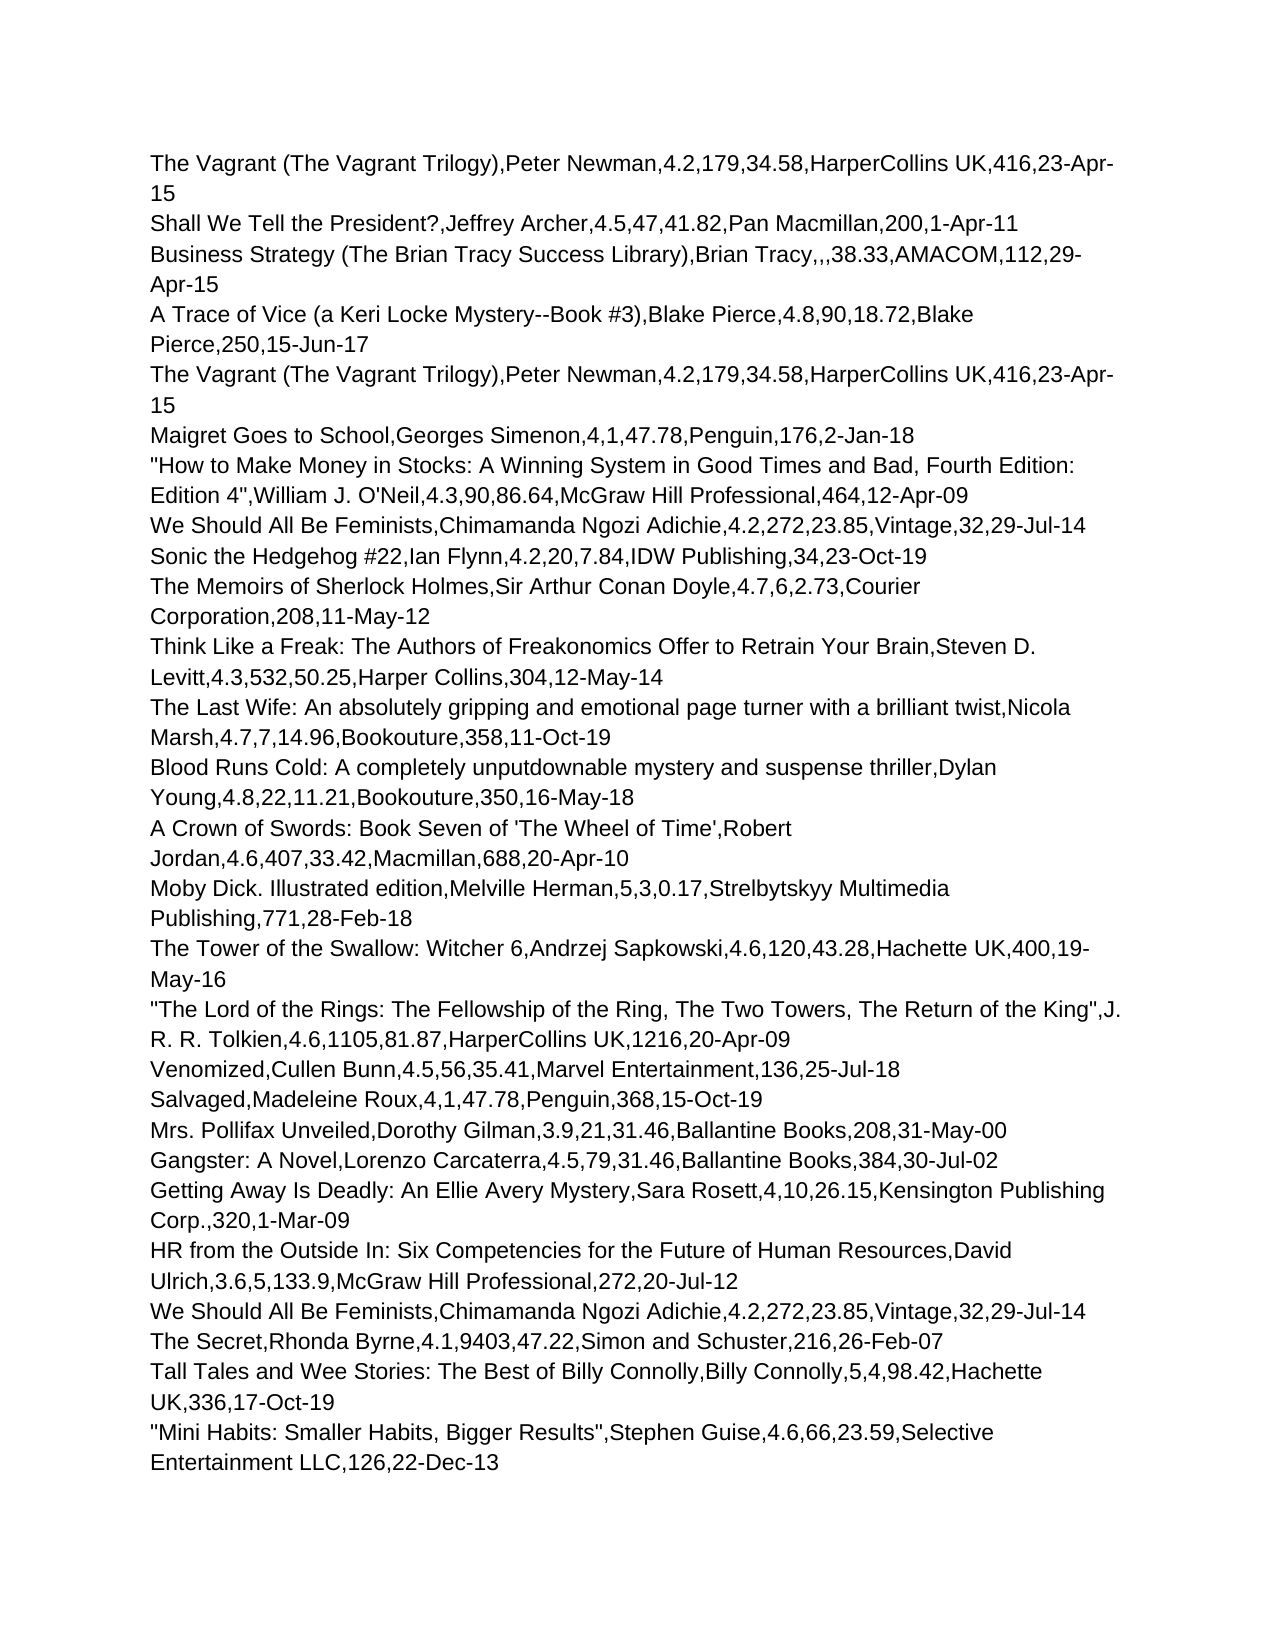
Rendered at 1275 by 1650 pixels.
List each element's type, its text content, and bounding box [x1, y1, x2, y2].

text The Secret,Rhonda Byrne,4.1,9403,47.22,Simon and Schuster,216,26-Feb-07 [150, 1328, 1125, 1354]
text Business Strategy (The Brian Tracy Success Library),Brian Tracy,,,38.33,AMACOM,112,29-Apr-15 [150, 241, 1125, 297]
text Sonic the Hedgehog #22,Ian Flynn,4.2,20,7.84,IDW Publishing,34,23-Oct-19 [150, 543, 1125, 569]
text A Trace of Vice (a Keri Locke Mystery--Book #3),Blake Pierce,4.8,90,18.72,Blake Pierce,250,15-Jun-17 [150, 301, 1125, 358]
text We Should All Be Feminists,Chimamanda Ngozi Adichie,4.2,272,23.85,Vintage,32,29-Jul-14 [150, 1298, 1125, 1324]
text Salvaged,Madeleine Roux,4,1,47.78,Penguin,368,15-Oct-19 [150, 1086, 1125, 1113]
text Venomized,Cullen Bunn,4.5,56,35.41,Marvel Entertainment,136,25-Jul-18 [150, 1056, 1125, 1083]
text Tall Tales and Wee Stories: The Best of Billy Connolly,Billy Connolly,5,4,98.42,Hachette UK,336,17-Oct-19 [150, 1358, 1125, 1415]
text Gangster: A Novel,Lorenzo Carcaterra,4.5,79,31.46,Ballantine Books,384,30-Jul-02 [150, 1147, 1125, 1173]
text Shall We Tell the President?,Jeffrey Archer,4.5,47,41.82,Pan Macmillan,200,1-Apr-11 [150, 210, 1125, 237]
text The Vagrant (The Vagrant Trilogy),Peter Newman,4.2,179,34.58,HarperCollins UK,416,23-Apr-15 [150, 361, 1125, 418]
text The Memoirs of Sherlock Holmes,Sir Arthur Conan Doyle,4.7,6,2.73,Courier Corporation,208,11-May-12 [150, 573, 1125, 629]
text Moby Dick. Illustrated edition,Melville Herman,5,3,0.17,Strelbytskyy Multimedia Publishing,771,28-Feb-18 [150, 875, 1125, 932]
text The Vagrant (The Vagrant Trilogy),Peter Newman,4.2,179,34.58,HarperCollins UK,416,23-Apr-15 [150, 150, 1125, 207]
text The Tower of the Swallow: Witcher 6,Andrzej Sapkowski,4.6,120,43.28,Hachette UK,400,19-May-16 [150, 935, 1125, 992]
text A Crown of Swords: Book Seven of 'The Wheel of Time',Robert Jordan,4.6,407,33.42,Macmillan,688,20-Apr-10 [150, 814, 1125, 871]
text Think Like a Freak: The Authors of Freakonomics Offer to Retrain Your Brain,Steven D. Levitt,4.3,532,50.25,Harper Collins,304,12-May-14 [150, 633, 1125, 690]
text "How to Make Money in Stocks: A Winning System in Good Times and Bad, Fourth Edition: Edition 4",William J. O'Neil,4.3,90,86.64,McGraw Hill Professional,464,12-Apr-09 [150, 452, 1125, 509]
text We Should All Be Feminists,Chimamanda Ngozi Adichie,4.2,272,23.85,Vintage,32,29-Jul-14 [150, 512, 1125, 539]
text "Mini Habits: Smaller Habits, Bigger Results",Stephen Guise,4.6,66,23.59,Selective Entertainment LLC,126,22-Dec-13 [150, 1419, 1125, 1475]
text Mrs. Pollifax Unveiled,Dorothy Gilman,3.9,21,31.46,Ballantine Books,208,31-May-00 [150, 1117, 1125, 1143]
text HR from the Outside In: Six Competencies for the Future of Human Resources,David Ulrich,3.6,5,133.9,McGraw Hill Professional,272,20-Jul-12 [150, 1237, 1125, 1294]
text "The Lord of the Rings: The Fellowship of the Ring, The Two Towers, The Return of the King",J. R. R. Tolkien,4.6,1105,81.87,HarperCollins UK,1216,20-Apr-09 [150, 996, 1125, 1052]
text Getting Away Is Deadly: An Ellie Avery Mystery,Sara Rosett,4,10,26.15,Kensington Publishing Corp.,320,1-Mar-09 [150, 1177, 1125, 1234]
text Blood Runs Cold: A completely unputdownable mystery and suspense thriller,Dylan Young,4.8,22,11.21,Bookouture,350,16-May-18 [150, 754, 1125, 811]
text Maigret Goes to School,Georges Simenon,4,1,47.78,Penguin,176,2-Jan-18 [150, 422, 1125, 448]
text The Last Wife: An absolutely gripping and emotional page turner with a brilliant twist,Nicola Marsh,4.7,7,14.96,Bookouture,358,11-Oct-19 [150, 694, 1125, 750]
